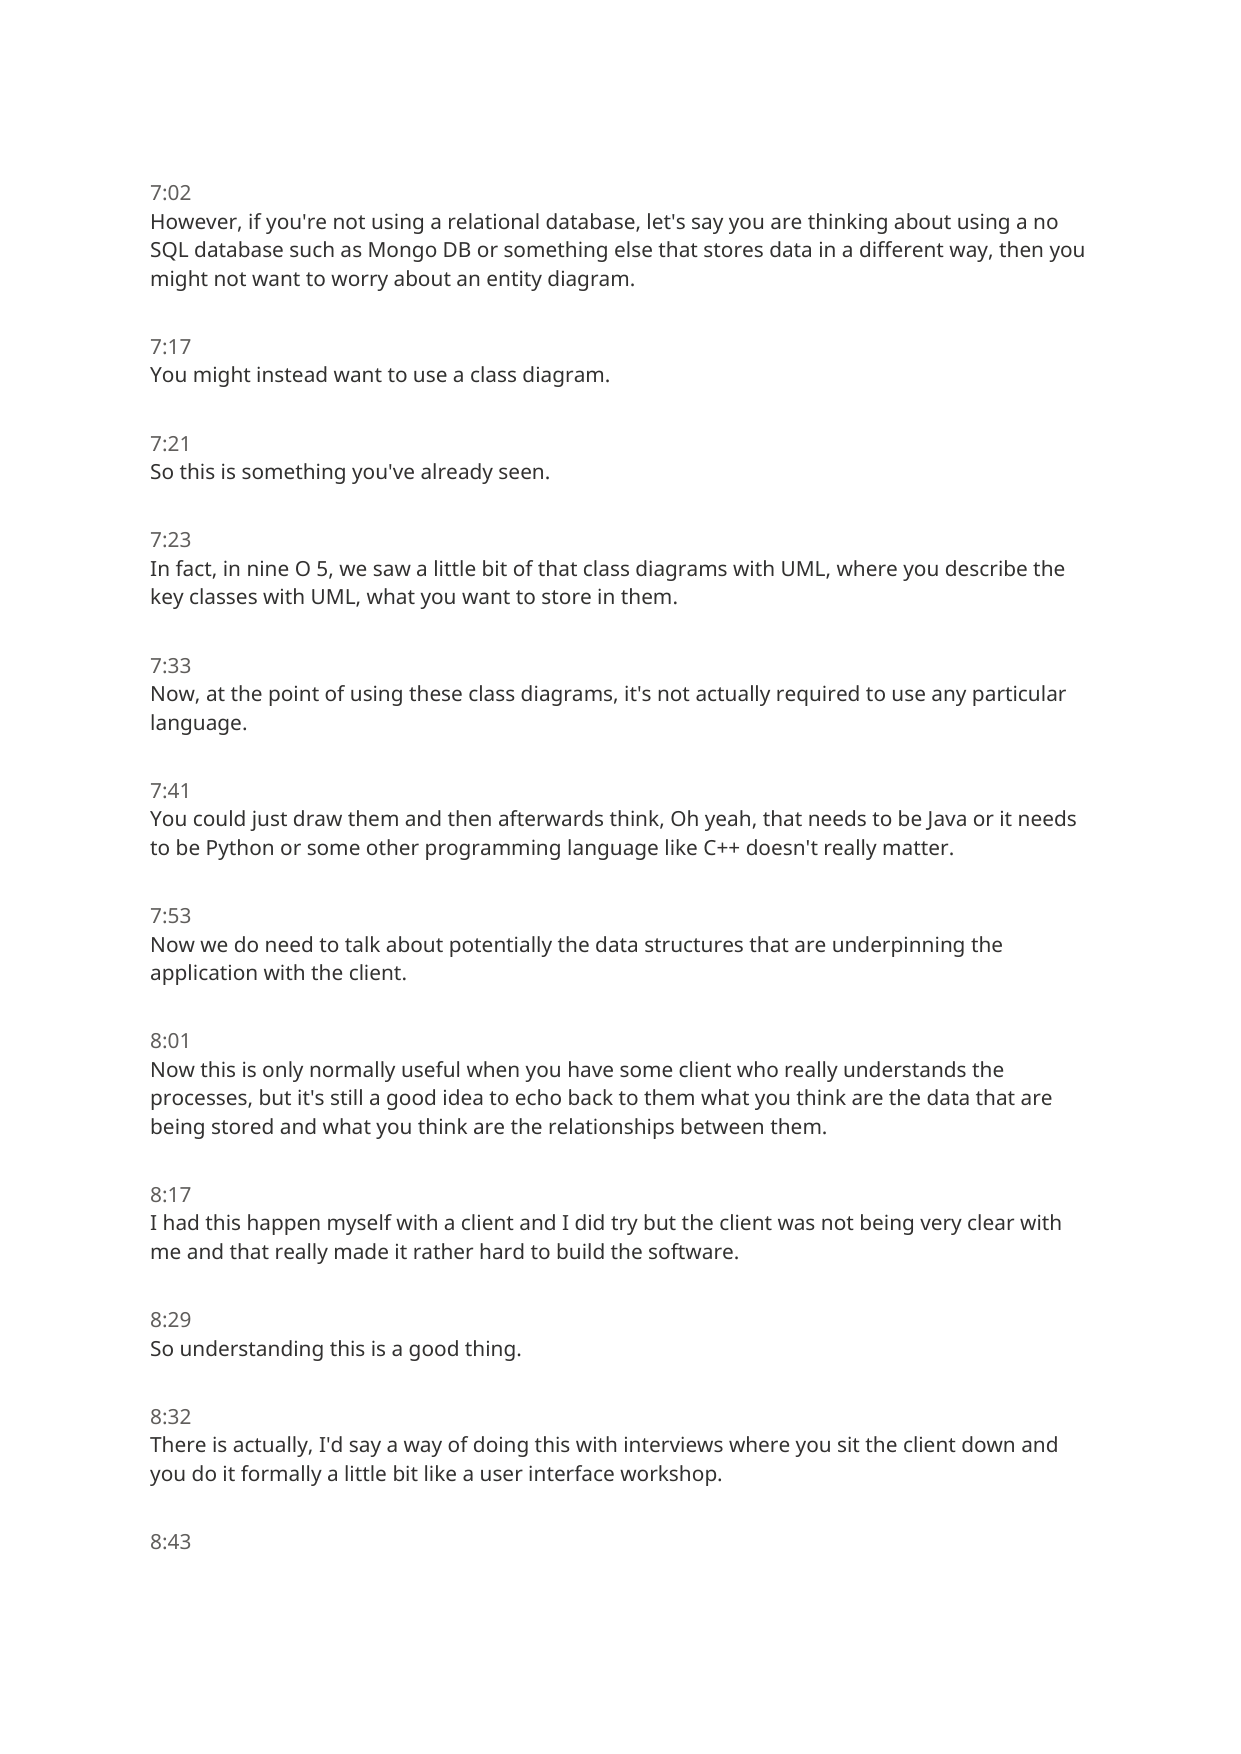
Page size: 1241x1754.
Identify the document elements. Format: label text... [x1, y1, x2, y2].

text 7:02 However, if you're not using a relational database, let's say you are thinking about using a no SQL database such as Mongo DB or something else that stores data in a different way, then you might not want to worry about an entity diagram. [150, 150, 1090, 292]
text 7:23 In fact, in nine O 5, we saw a little bit of that class diagrams with UML, where you describe the key classes with UML, what you want to store in them. [150, 497, 1090, 611]
text 7:53 Now we do need to talk about potentially the data structures that are underpinning the application with the client. [150, 873, 1090, 987]
text 7:41 You could just draw them and then afterwards think, Oh yeah, that needs to be Java or it needs to be Python or some other programming language like C++ doesn't really matter. [150, 748, 1090, 861]
text 7:21 So this is something you've already seen. [150, 400, 1090, 486]
text 8:01 Now this is only normally useful when you have some client who really understands the processes, but it's still a good idea to echo back to them what you think are the data that are being stored and what you think are the relationships between them. [150, 998, 1090, 1140]
text 8:29 So understanding this is a good thing. [150, 1277, 1090, 1362]
text 7:33 Now, at the point of using these class diagrams, it's not actually required to use any particular language. [150, 622, 1090, 736]
text 8:32 There is actually, I'd say a way of doing this with interviews where you sit the client down and you do it formally a little bit like a user interface workshop. [150, 1374, 1090, 1487]
text 7:17 You might instead want to use a class diagram. [150, 304, 1090, 389]
text 8:17 I had this happen myself with a client and I did try but the client was not being very clear with me and that really made it rather hard to build the software. [150, 1152, 1090, 1265]
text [150, 1499, 1090, 1556]
